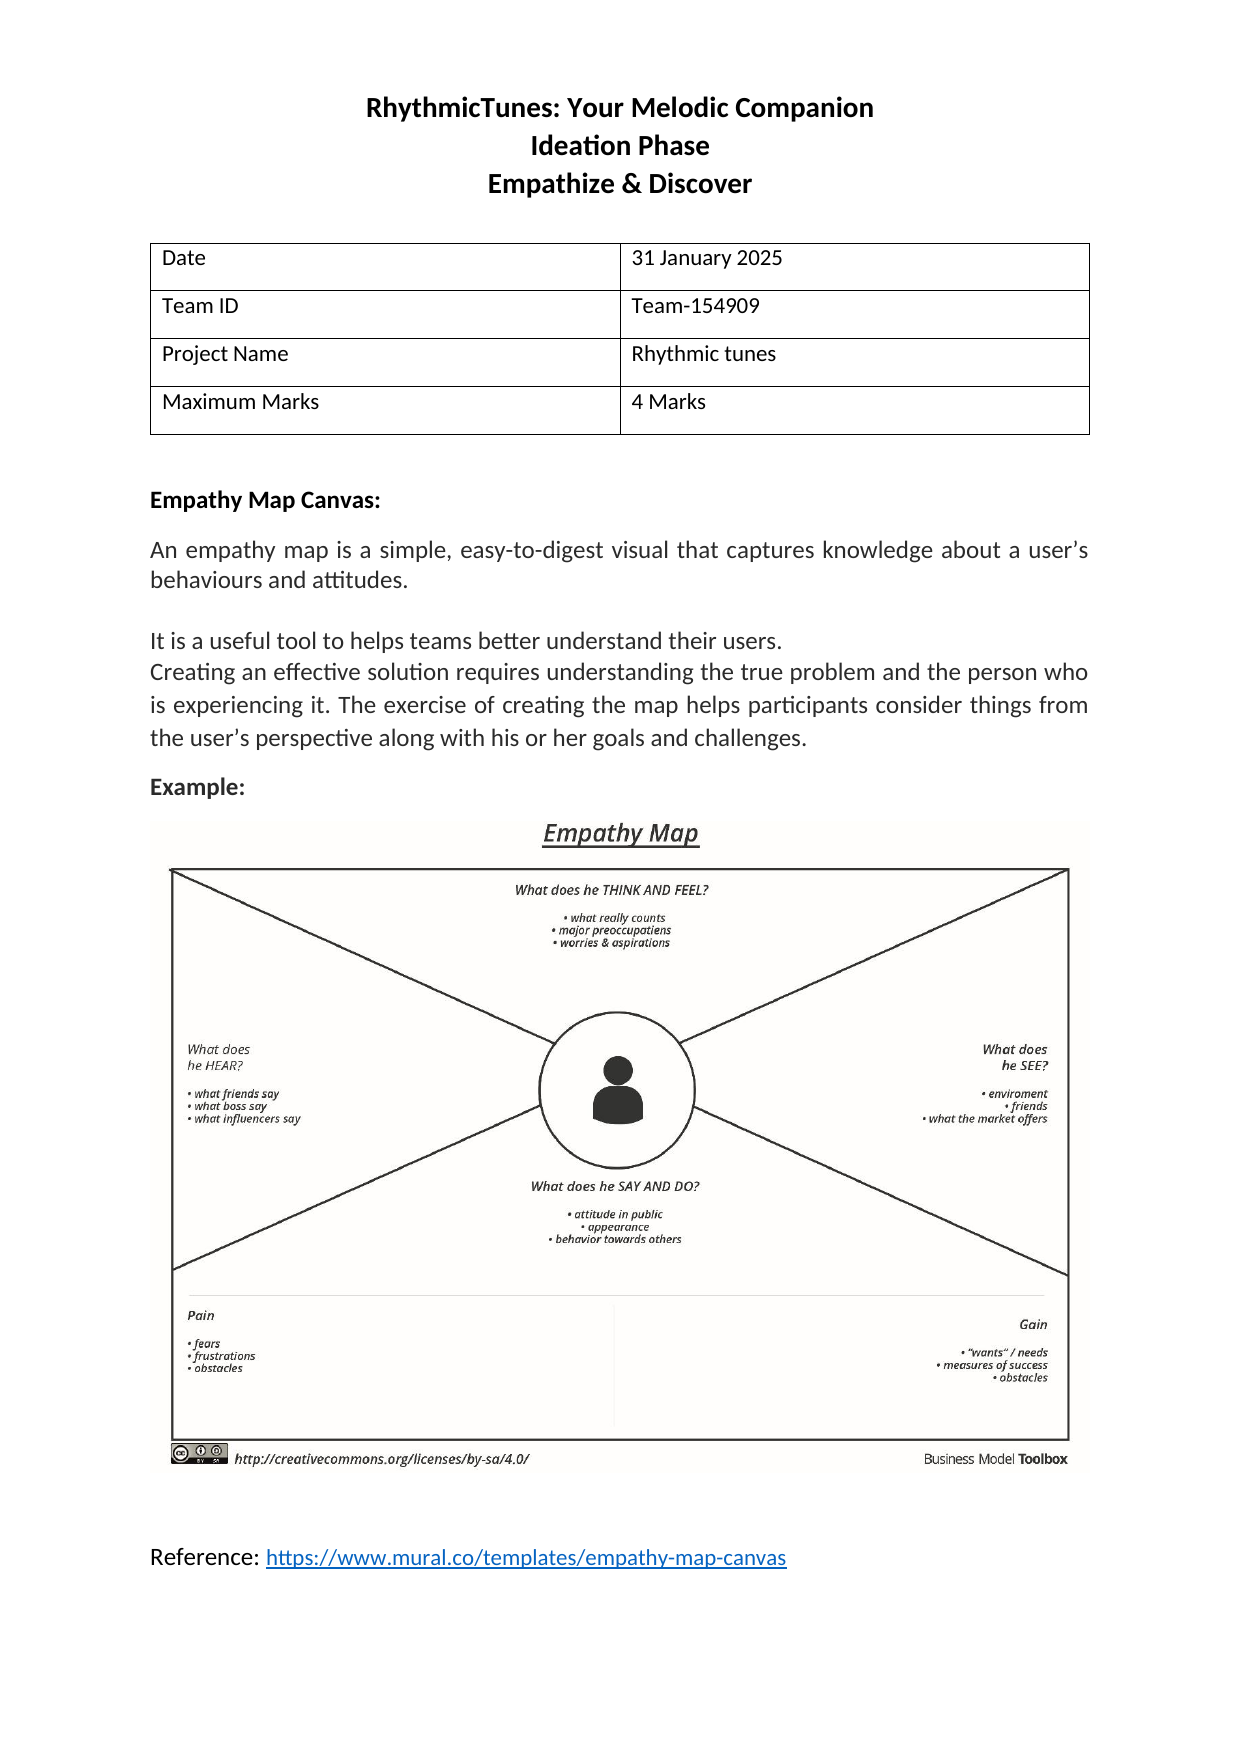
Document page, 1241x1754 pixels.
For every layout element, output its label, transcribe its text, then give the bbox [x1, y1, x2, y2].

table_cell Rhythmic tunes [621, 339, 1089, 386]
text It is a useful tool to helps teams better understand their users. [150, 625, 1090, 656]
text Reference: https://www.mural.co/templates/empathy-map-canvas [150, 1541, 1090, 1572]
text RhythmicTunes: Your Melodic Companion [150, 89, 1090, 124]
table_cell 4 Marks [621, 387, 1089, 434]
text Ideation Phase [150, 127, 1090, 163]
text An empathy map is a simple, easy-to-digest visual that captures knowledge about a user’s behaviours and attitudes. [150, 534, 1090, 595]
table_cell Project Name [151, 339, 620, 386]
table_header Date [151, 244, 620, 290]
text Creating an effective solution requires understanding the true problem and the person who is experiencing it. The exercise of creating the map helps participants consider things from the user’s perspective along with his or her goals and challenges. [150, 656, 1090, 752]
table_cell Team-154909 [621, 291, 1089, 338]
text Empathy Map Canvas: [150, 484, 1090, 515]
table_cell Maximum Marks [151, 387, 620, 434]
table_cell Team ID [151, 291, 620, 338]
table_header 31 January 2025 [621, 244, 1089, 290]
text Empathize & Discover [150, 166, 1090, 201]
picture [150, 821, 1091, 1473]
text Example: [150, 771, 1090, 802]
